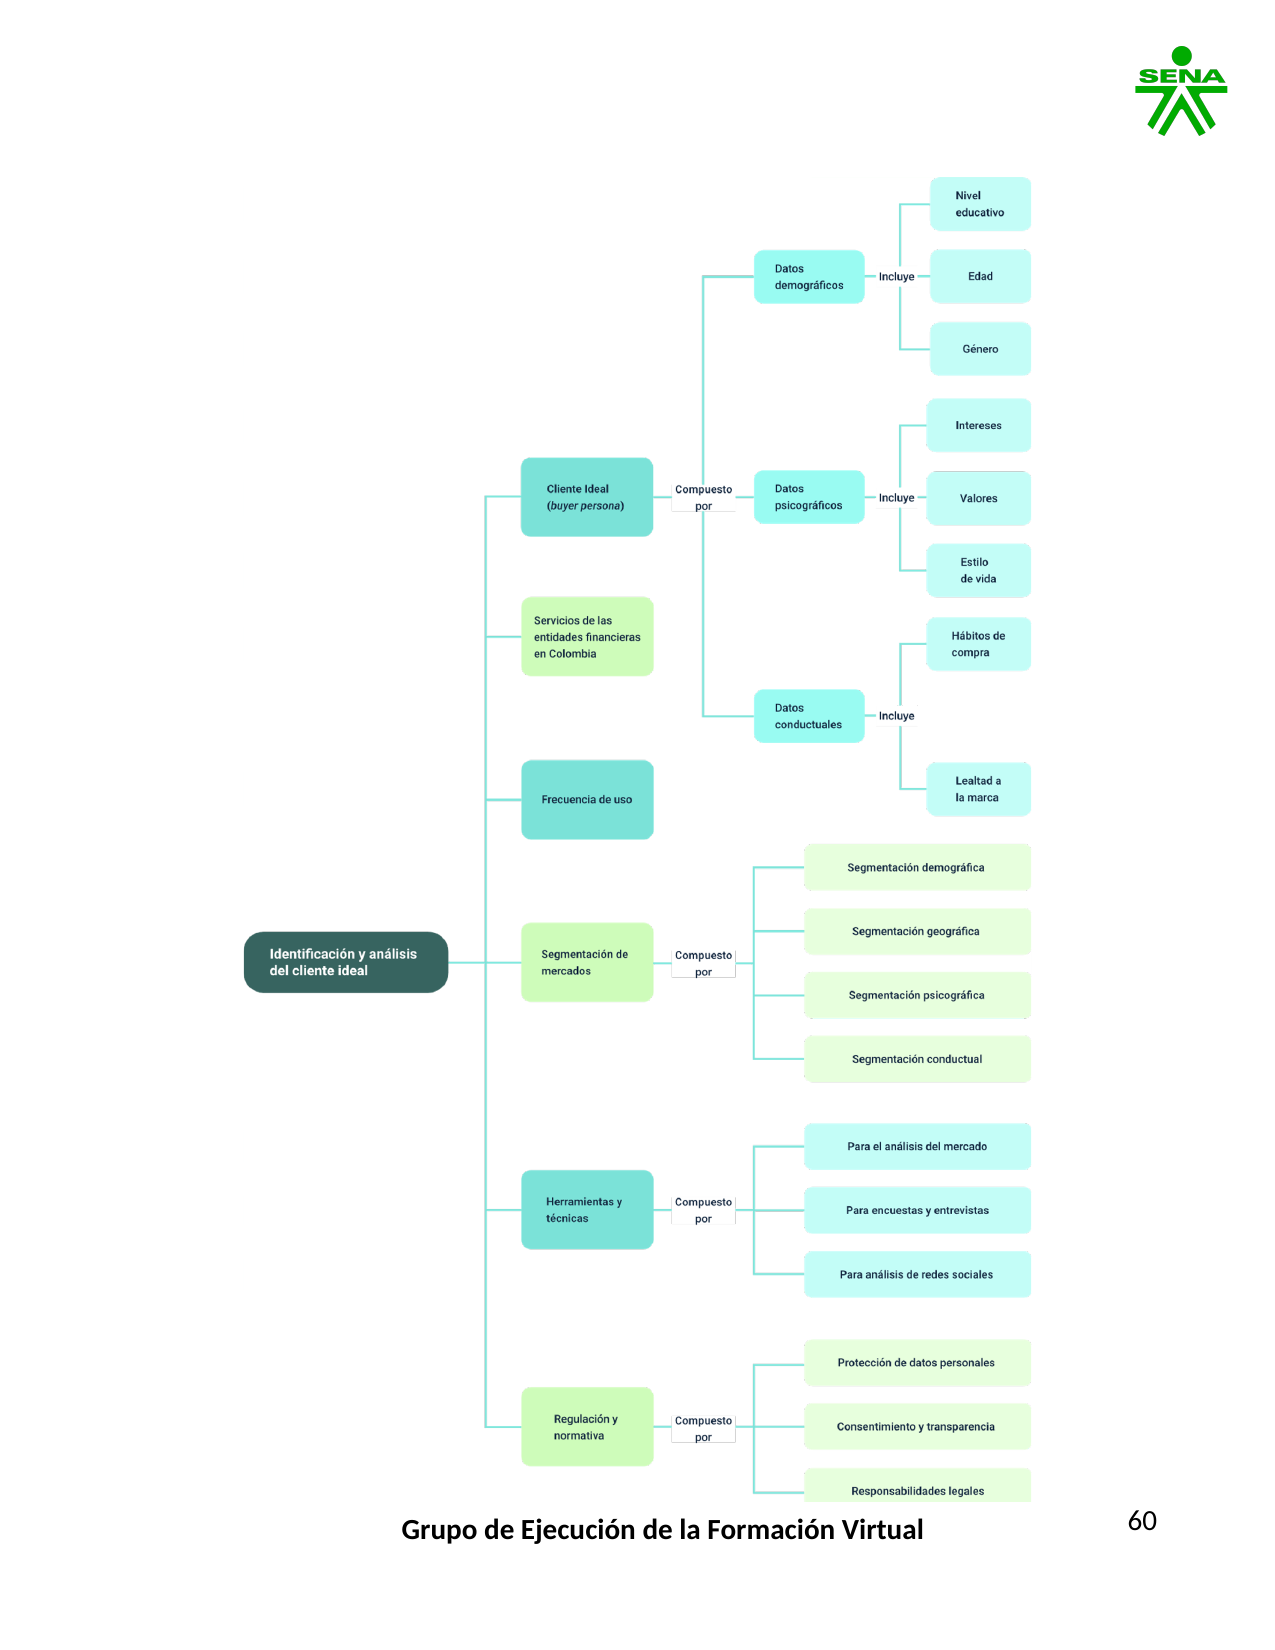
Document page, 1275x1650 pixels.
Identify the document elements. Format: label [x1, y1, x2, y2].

picture [1135, 46, 1228, 136]
picture [243, 177, 1032, 1502]
